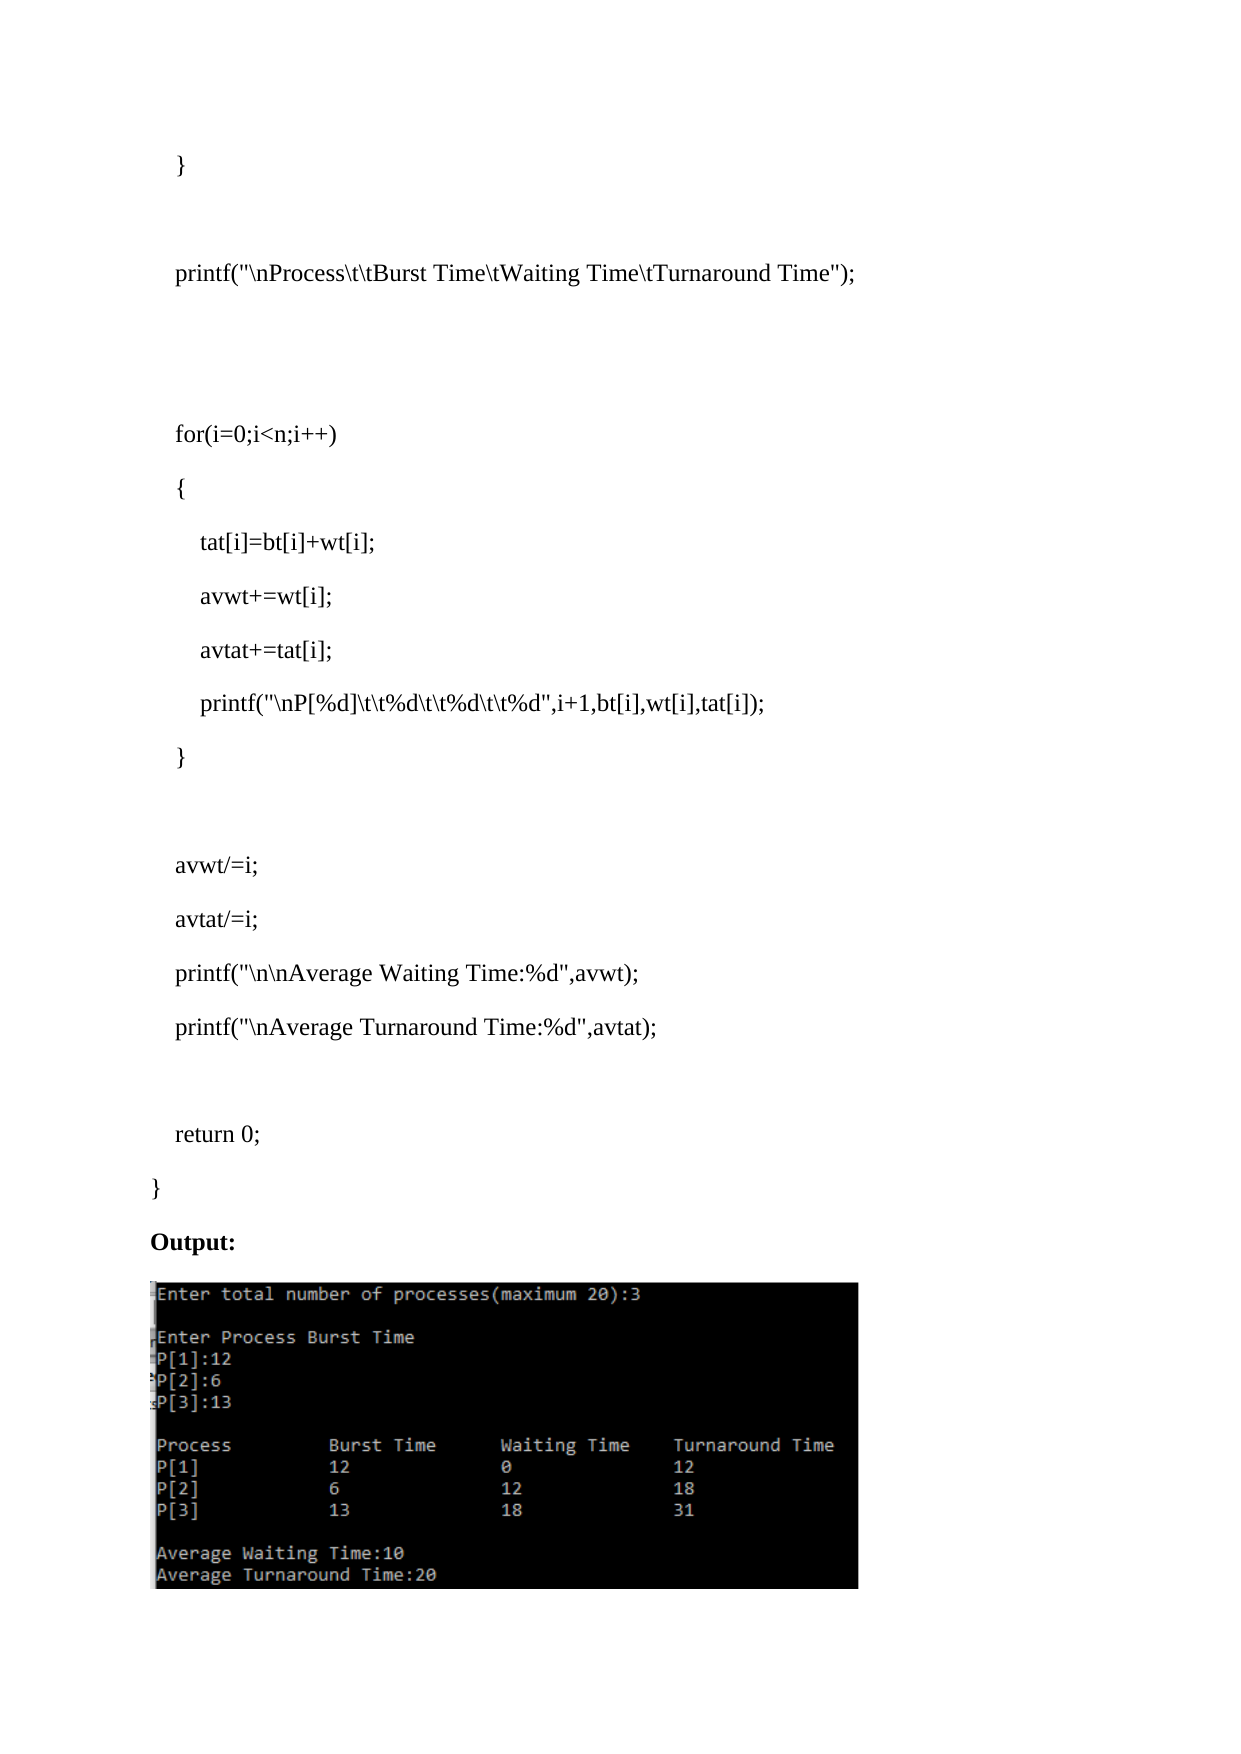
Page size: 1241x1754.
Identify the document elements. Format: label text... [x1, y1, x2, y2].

text avtat+=tat[i]; [150, 635, 1090, 663]
text for(i=0;i<n;i++) [150, 419, 1090, 448]
text printf("\nProcess\t\tBurst Time\tWaiting Time\tTurnaround Time"); [150, 258, 1090, 286]
text } [150, 1173, 1090, 1202]
text } [150, 150, 1090, 179]
text return 0; [150, 1119, 1090, 1148]
text avtat/=i; [150, 904, 1090, 933]
text tat[i]=bt[i]+wt[i]; [150, 527, 1090, 556]
text printf("\nP[%d]\t\t%d\t\t%d\t\t%d",i+1,bt[i],wt[i],tat[i]); [150, 688, 1090, 717]
picture [150, 1281, 859, 1589]
text avwt/=i; [150, 850, 1090, 879]
text avwt+=wt[i]; [150, 581, 1090, 609]
text { [150, 473, 1090, 502]
text printf("\nAverage Turnaround Time:%d",avtat); [150, 1012, 1090, 1040]
text printf("\n\nAverage Waiting Time:%d",avwt); [150, 958, 1090, 987]
text } [150, 742, 1090, 771]
text Output: [150, 1227, 1090, 1256]
